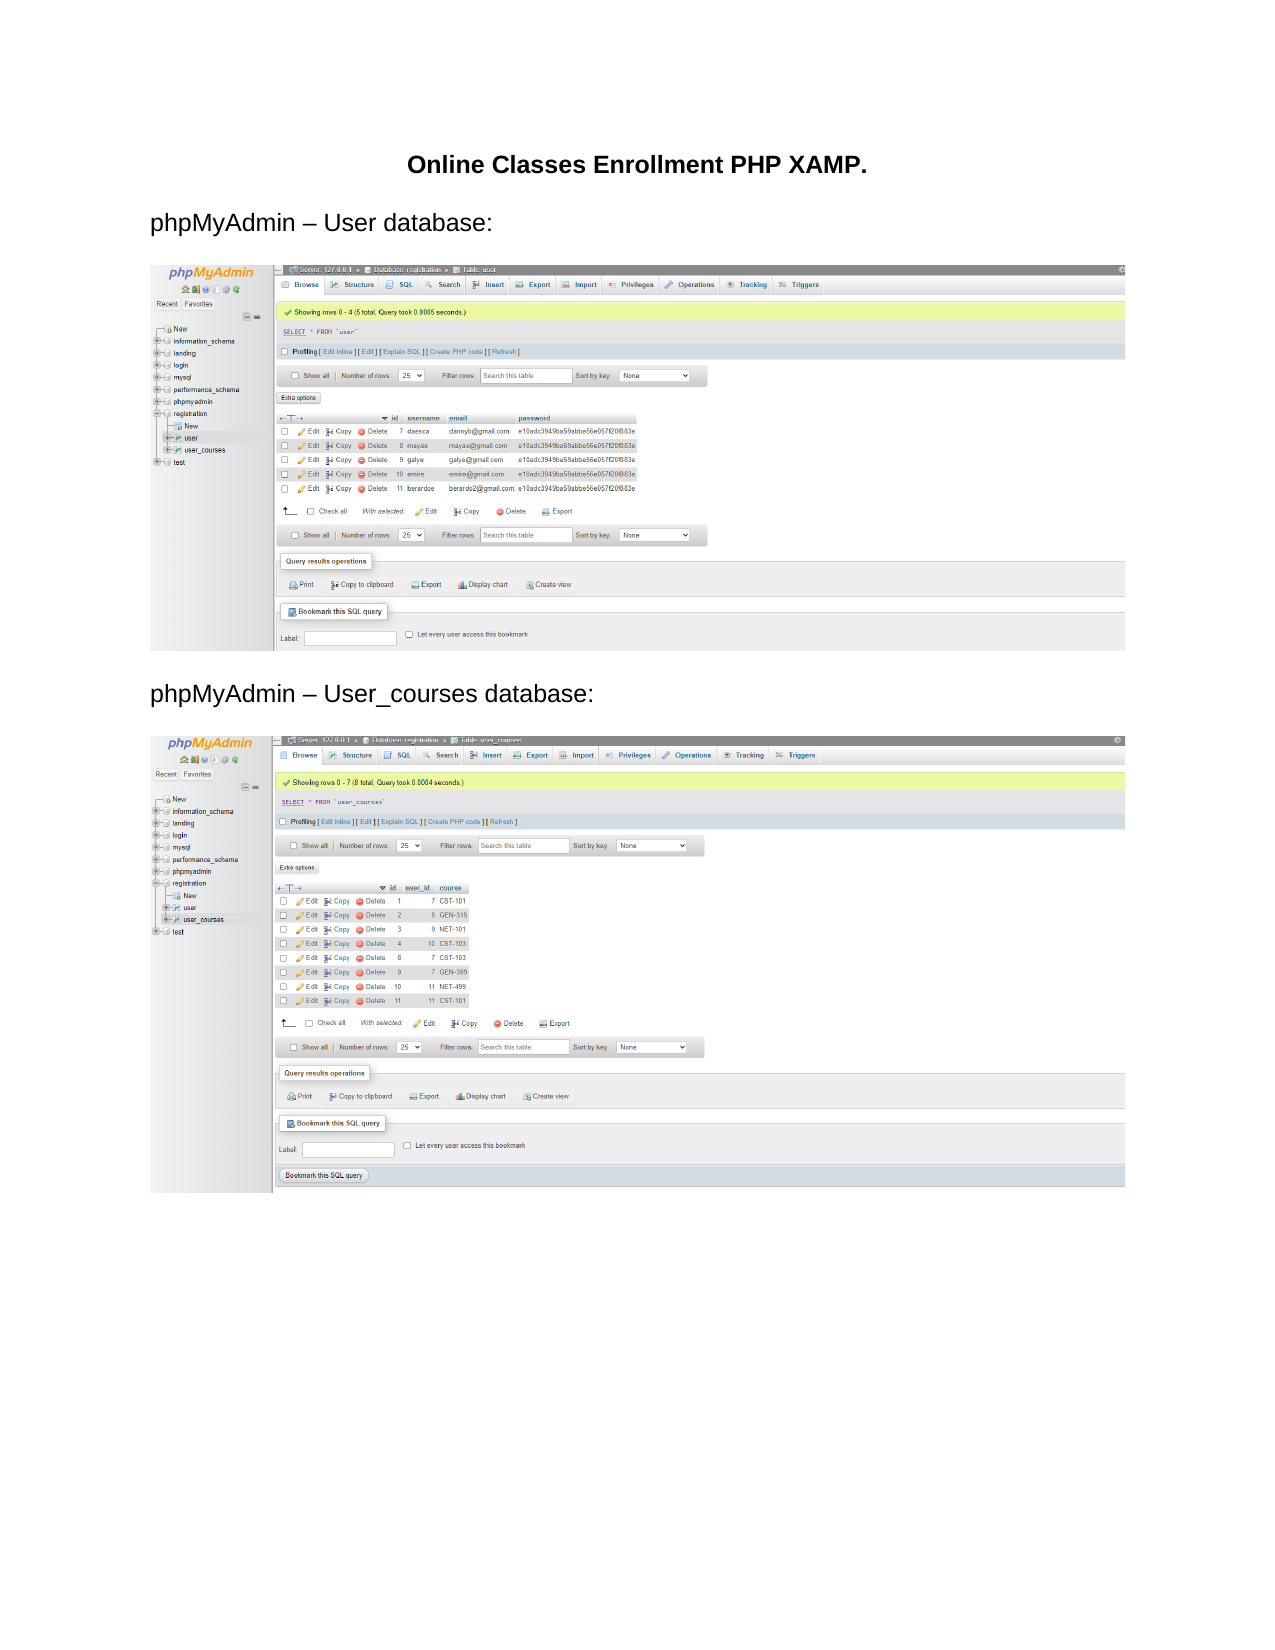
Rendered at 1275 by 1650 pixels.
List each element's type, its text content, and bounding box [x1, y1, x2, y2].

picture [150, 736, 1125, 1193]
text phpMyAdmin – User_courses database: [150, 678, 1125, 707]
text Online Classes Enrollment PHP XAMP. [150, 150, 1125, 179]
picture [150, 265, 1125, 651]
text phpMyAdmin – User database: [150, 207, 1125, 236]
